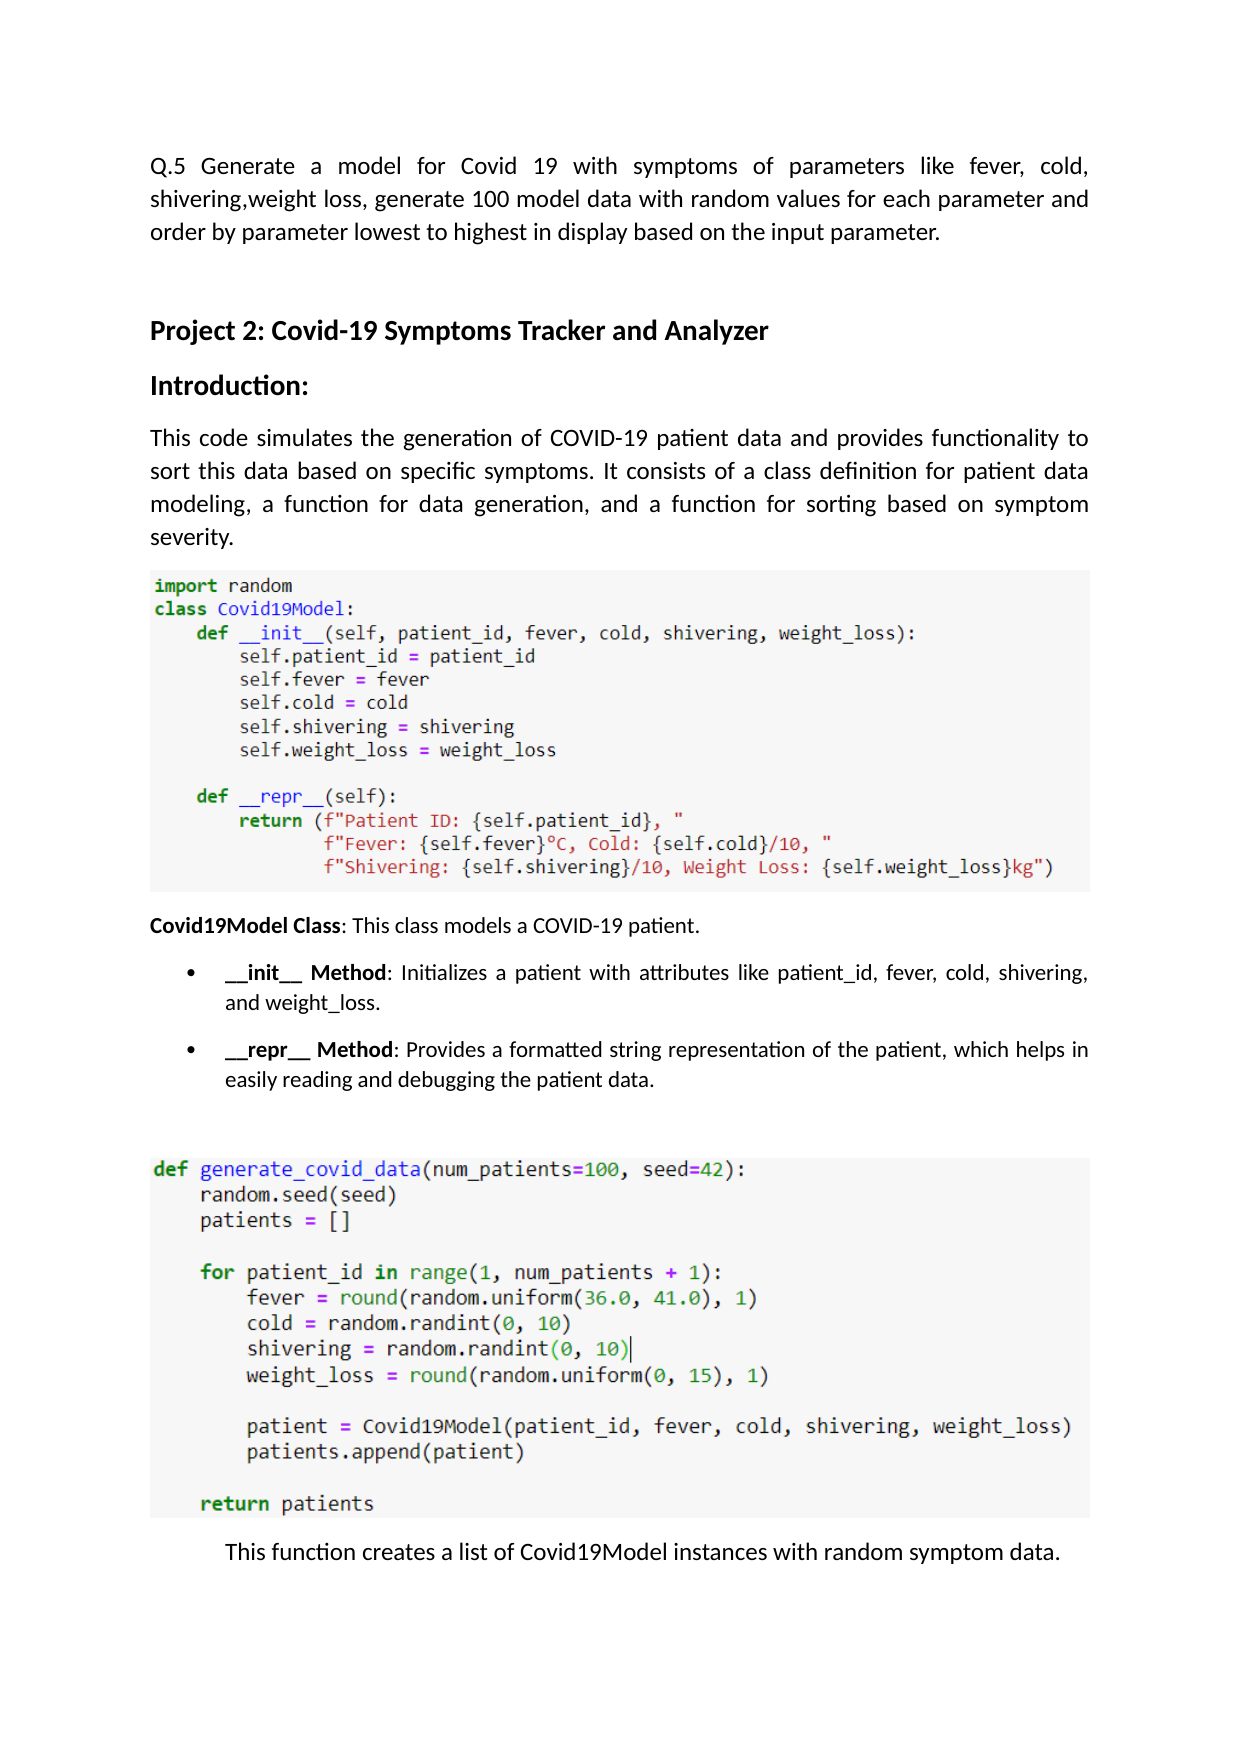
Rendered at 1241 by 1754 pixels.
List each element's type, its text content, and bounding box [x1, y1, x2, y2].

text Q.5 Generate a model for Covid 19 with symptoms of parameters like fever, cold, shivering,weight loss, generate 100 model data with random values for each parameter and order by parameter lowest to highest in display based on the input parameter. [150, 150, 1090, 246]
text Project 2: Covid-19 Symptoms Tracker and Analyzer [150, 312, 1090, 348]
picture [150, 1158, 1091, 1518]
text Covid19Model Class: This class models a COVID-19 patient. [150, 911, 1090, 939]
text This function creates a list of Covid19Model instances with random symptom data. [150, 1537, 1090, 1567]
list __repr__ Method: Provides a formatted string representation of the patient, which helps in easily reading and debugging the patient data. [187, 1035, 1090, 1093]
list __init__ Method: Initializes a patient with attributes like patient_id, fever, cold, shivering, and weight_loss. [187, 958, 1090, 1016]
text This code simulates the generation of COVID-19 patient data and provides functionality to sort this data based on specific symptoms. It consists of a class definition for patient data modeling, a function for data generation, and a function for sorting based on symptom severity. [150, 422, 1090, 552]
text Introduction: [150, 367, 1090, 403]
picture [150, 570, 1091, 892]
